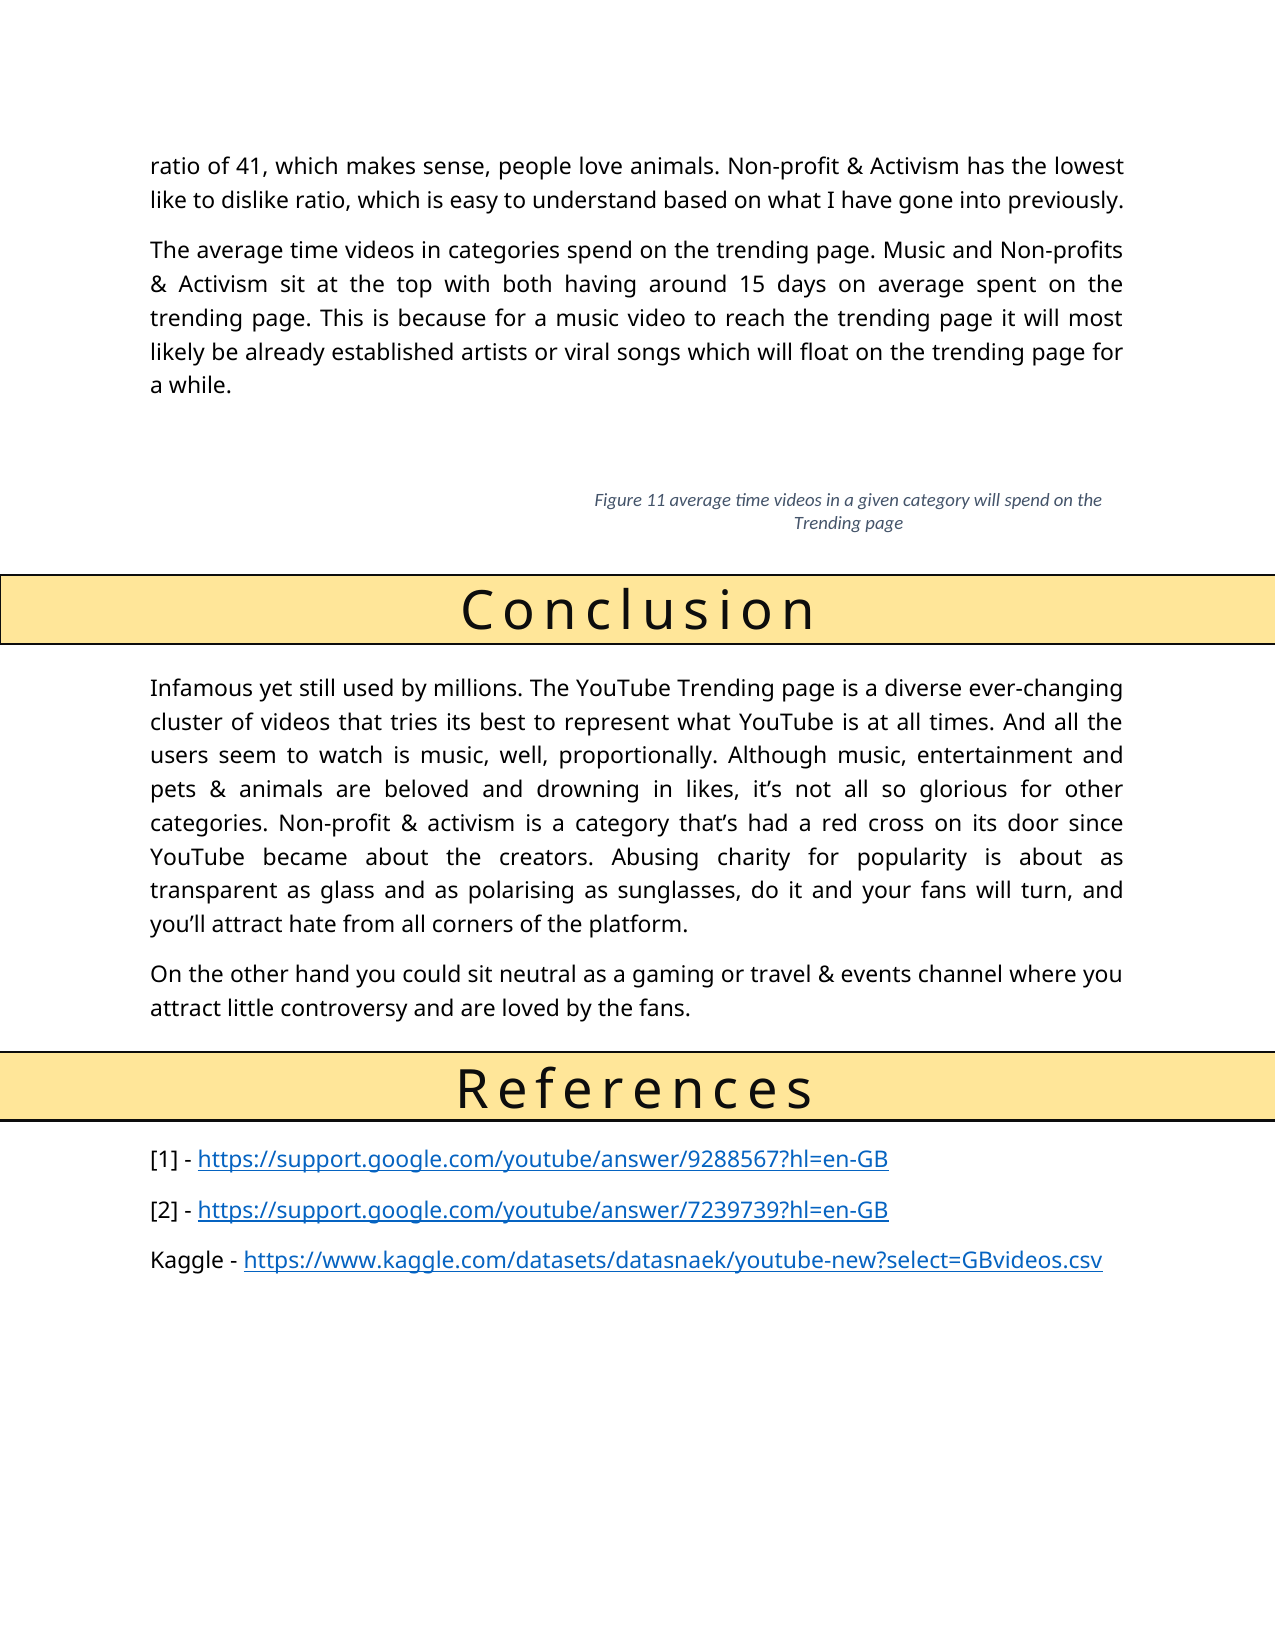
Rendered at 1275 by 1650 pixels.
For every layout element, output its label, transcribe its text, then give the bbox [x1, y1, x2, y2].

text On the other hand you could sit neutral as a gaming or travel & events channel where you attract little controversy and are loved by the fans. [150, 958, 1125, 1023]
text The average time videos in categories spend on the trending page. Music and Non-profits & Activism sit at the top with both having around 15 days on average spent on the trending page. This is because for a music video to reach the trending page it will most likely be already established artists or viral songs which will float on the trending page for a while. [150, 234, 1125, 400]
text [2] - https://support.google.com/youtube/answer/7239739?hl=en-GB [150, 1194, 1125, 1225]
text [1] - https://support.google.com/youtube/answer/9288567?hl=en-GB [150, 1143, 1125, 1174]
text Kaggle - https://www.kaggle.com/datasets/datasnaek/youtube-new?select=GBvideos.csv [150, 1244, 1125, 1275]
text Infamous yet still used by millions. The YouTube Trending page is a diverse ever-changing cluster of videos that tries its best to represent what YouTube is at all times. And all the users seem to watch is music, well, proportionally. Although music, entertainment and pets & animals are beloved and drowning in likes, it’s not all so glorious for other categories. Non-profit & activism is a category that’s had a red cross on its door since YouTube became about the creators. Abusing charity for popularity is about as transparent as glass and as polarising as sunglasses, do it and your fans will turn, and you’ll attract hate from all corners of the platform. [150, 672, 1125, 939]
